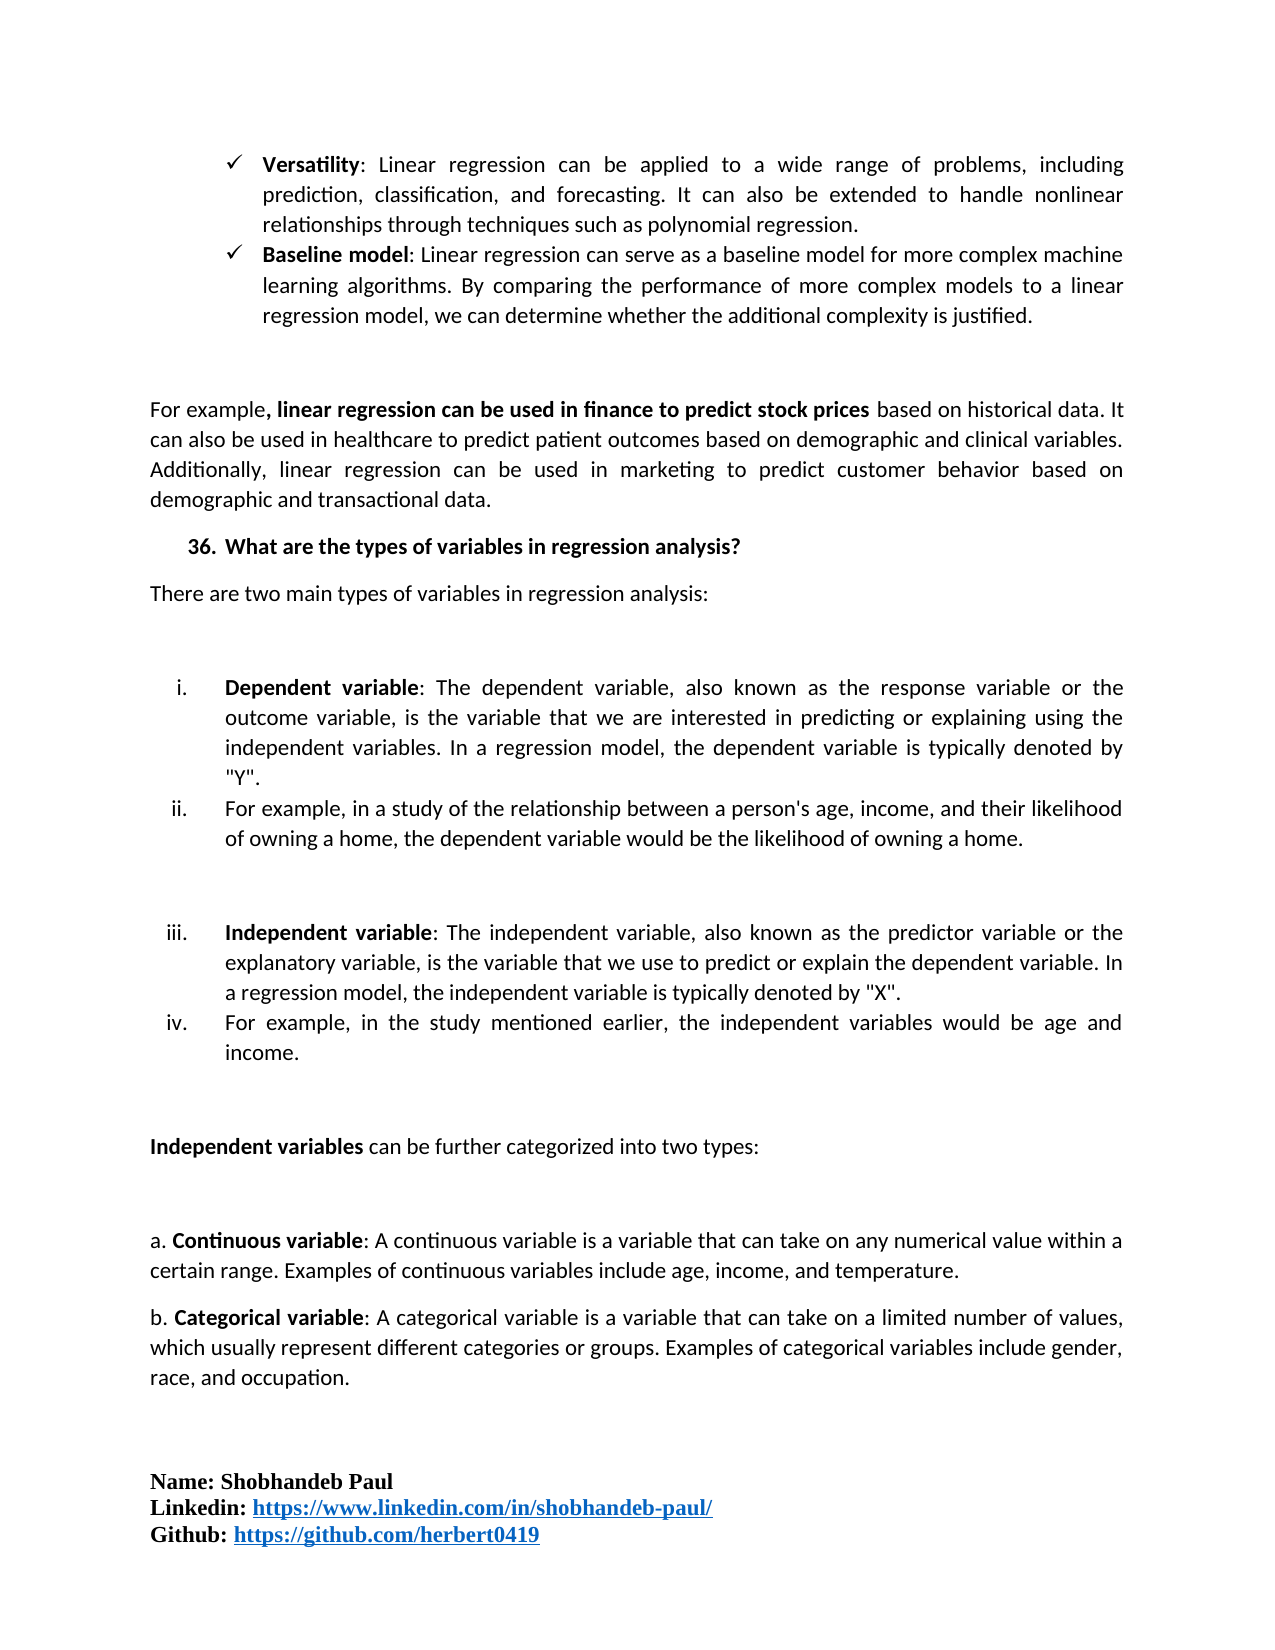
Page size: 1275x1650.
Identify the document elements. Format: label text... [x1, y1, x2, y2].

text b. Categorical variable: A categorical variable is a variable that can take on a limited number of values, which usually represent different categories or groups. Examples of categorical variables include gender, race, and occupation. [150, 1303, 1125, 1392]
list Independent variable: The independent variable, also known as the predictor variable or the explanatory variable, is the variable that we use to predict or explain the dependent variable. In a regression model, the independent variable is typically denoted by "X". [187, 918, 1125, 1006]
text a. Continuous variable: A continuous variable is a variable that can take on any numerical value within a certain range. Examples of continuous variables include age, income, and temperature. [150, 1226, 1125, 1284]
text There are two main types of variables in regression analysis: [150, 579, 1125, 607]
list Baseline model: Linear regression can serve as a baseline model for more complex machine learning algorithms. By comparing the performance of more complex models to a linear regression model, we can determine whether the additional complexity is justified. [225, 241, 1125, 329]
text Independent variables can be further categorized into two types: [150, 1132, 1125, 1160]
list For example, in the study mentioned earlier, the independent variables would be age and income. [187, 1008, 1125, 1067]
list What are the types of variables in regression analysis? [187, 532, 1125, 560]
text For example, linear regression can be used in finance to predict stock prices based on historical data. It can also be used in healthcare to predict patient outcomes based on demographic and clinical variables. Additionally, linear regression can be used in marketing to predict customer behavior based on demographic and transactional data. [150, 395, 1125, 513]
list For example, in a study of the relationship between a person's age, income, and their likelihood of owning a home, the dependent variable would be the likelihood of owning a home. [187, 794, 1125, 852]
list Versatility: Linear regression can be applied to a wide range of problems, including prediction, classification, and forecasting. It can also be extended to handle nonlinear relationships through techniques such as polynomial regression. [225, 150, 1125, 238]
list Dependent variable: The dependent variable, also known as the response variable or the outcome variable, is the variable that we are interested in predicting or explaining using the independent variables. In a regression model, the dependent variable is typically denoted by "Y". [187, 673, 1125, 792]
